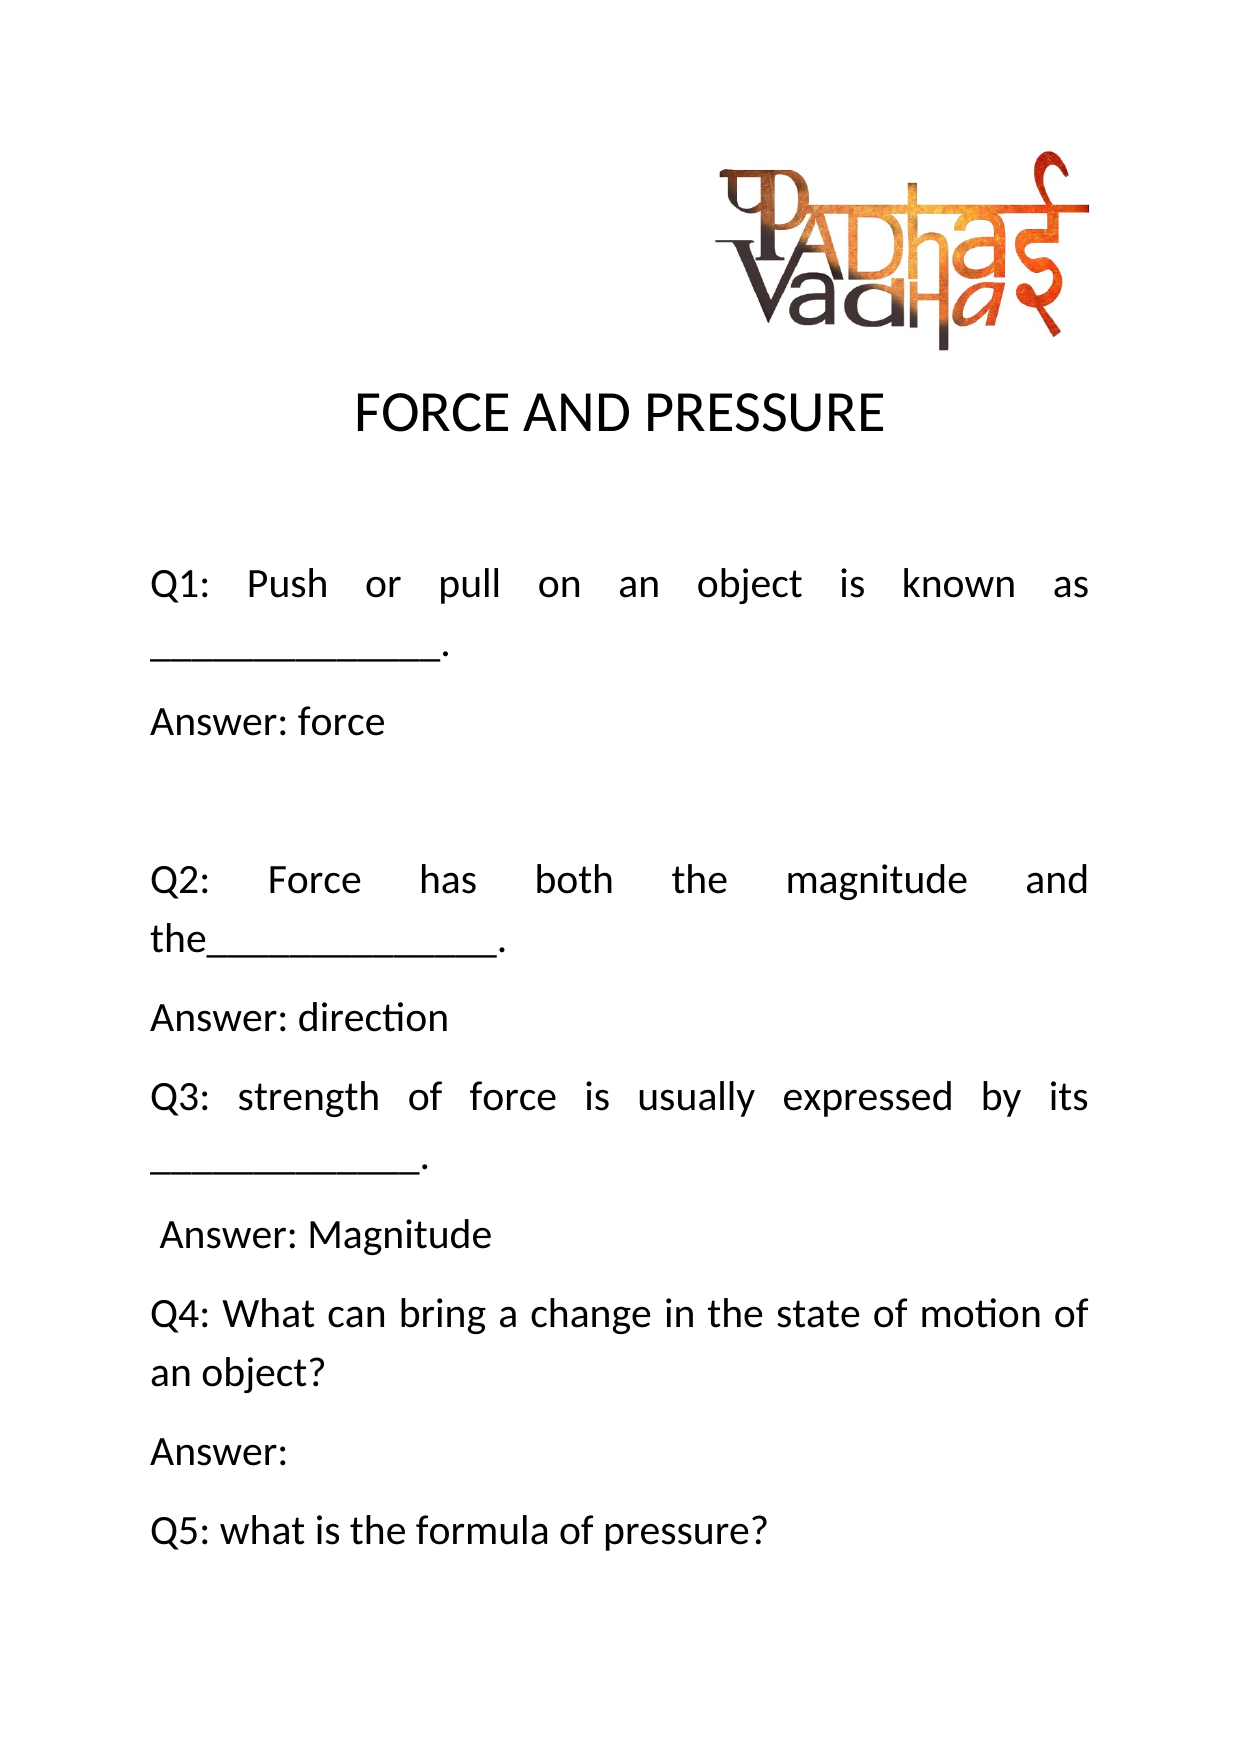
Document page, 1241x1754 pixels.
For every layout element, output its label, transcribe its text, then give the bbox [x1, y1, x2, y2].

text Q3: strength of force is usually expressed by its _____________. [150, 1070, 1090, 1180]
text Answer: force [150, 695, 1090, 746]
text Answer: [150, 1425, 1090, 1476]
text FORCE AND PRESSURE [150, 375, 1090, 446]
text Q5: what is the formula of pressure? [150, 1504, 1090, 1555]
picture [715, 150, 1091, 351]
text Q2: Force has both the magnitude and the______________. [150, 853, 1090, 963]
text Answer: Magnitude [150, 1208, 1090, 1259]
text Q1: Push or pull on an object is known as ______________. [150, 557, 1090, 666]
text Answer: direction [150, 991, 1090, 1042]
text Q4: What can bring a change in the state of motion of an object? [150, 1287, 1090, 1397]
